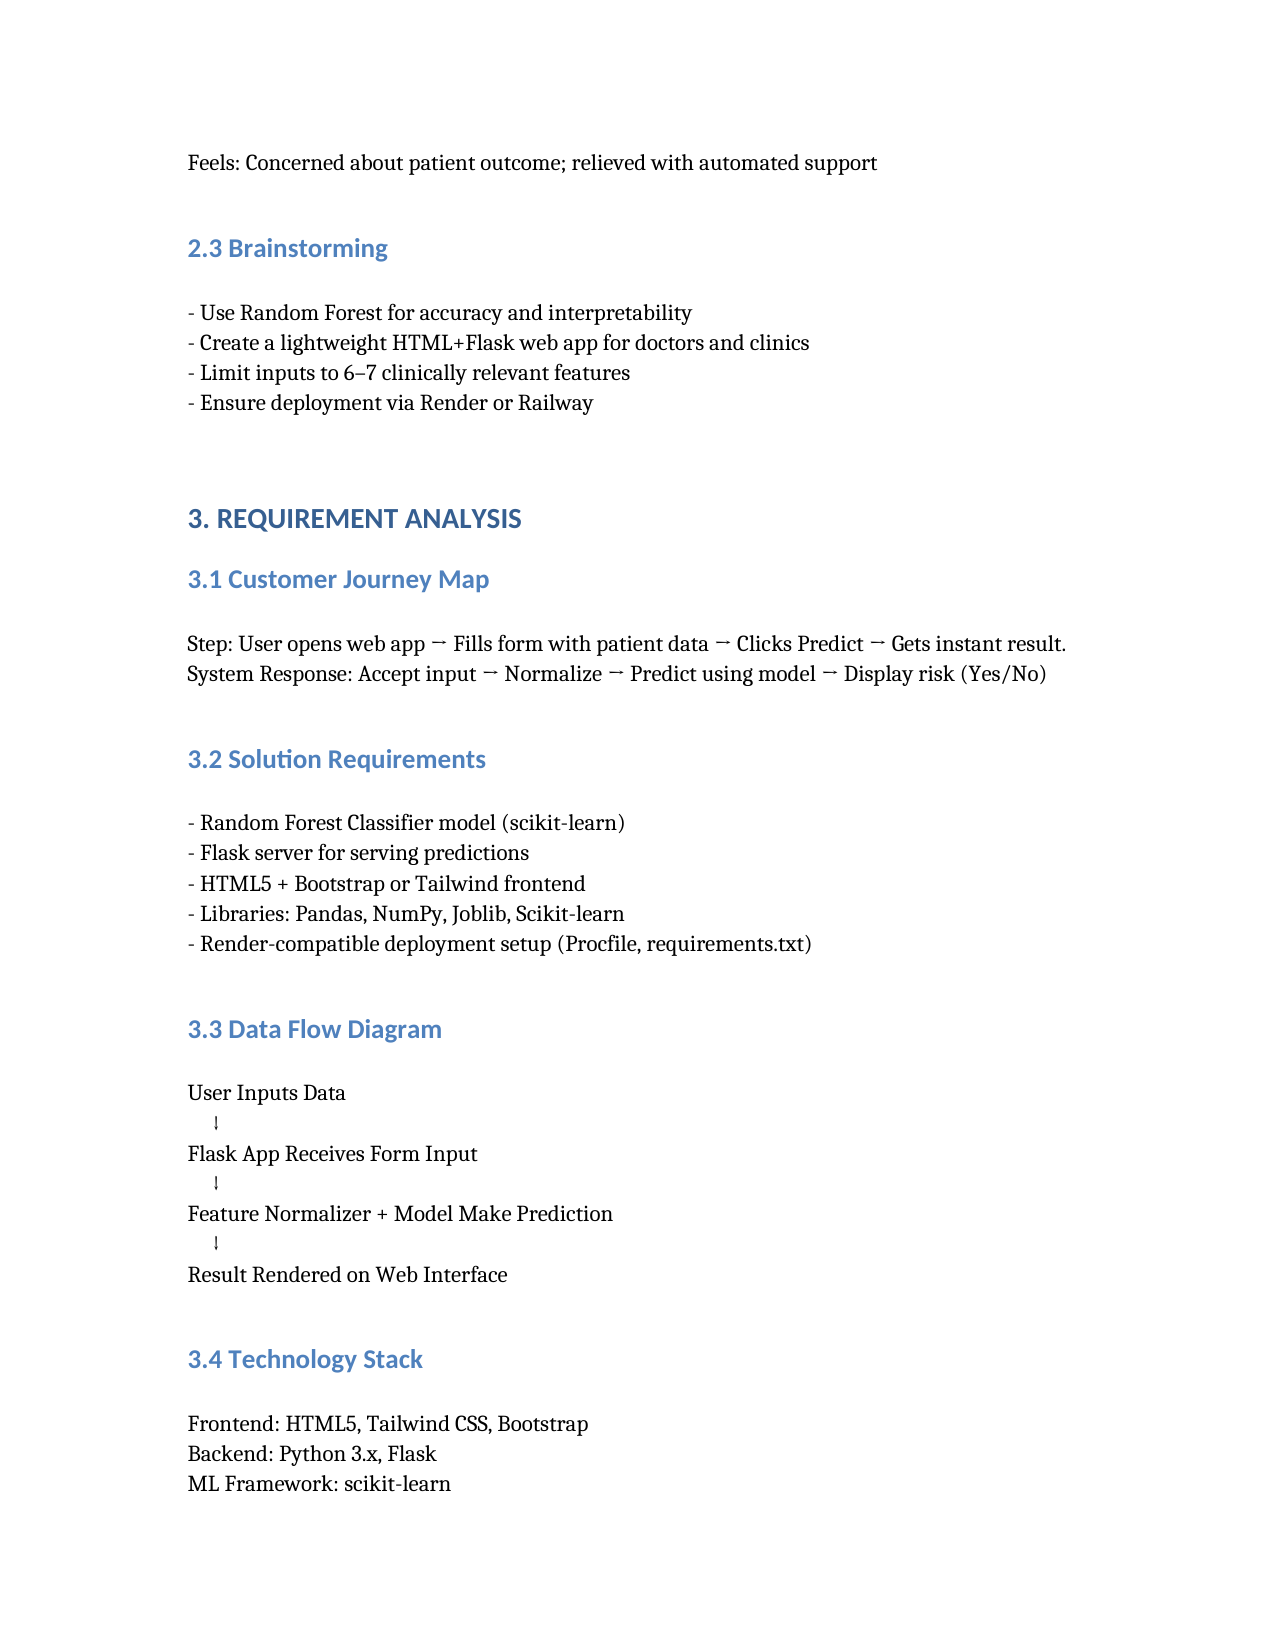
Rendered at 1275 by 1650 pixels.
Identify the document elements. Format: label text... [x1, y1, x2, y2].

subtitle 2.3 Brainstorming [187, 231, 1087, 264]
subtitle 3. REQUIREMENT ANALYSIS [187, 500, 1087, 536]
text - Random Forest Classifier model (scikit-learn) - Flask server for serving predictions - HTML5 + Bootstrap or Tailwind frontend - Libraries: Pandas, NumPy, Joblib, Scikit-learn - Render-compatible deployment setup (Procfile, requirements.txt) [187, 780, 1087, 987]
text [187, 1381, 1087, 1497]
subtitle 3.4 Technology Stack [187, 1343, 1087, 1376]
text Step: User opens web app → Fills form with patient data → Clicks Predict → Gets instant result. System Response: Accept input → Normalize → Predict using model → Display risk (Yes/No) [187, 600, 1087, 717]
text User Inputs Data ↓ Flask App Receives Form Input ↓ Feature Normalizer + Model Make Prediction ↓ Result Rendered on Web Interface [187, 1050, 1087, 1318]
text - Use Random Forest for accuracy and interpretability - Create a lightweight HTML+Flask web app for doctors and clinics - Limit inputs to 6–7 clinically relevant features - Ensure deployment via Render or Railway [187, 269, 1087, 447]
subtitle 3.2 Solution Requirements [187, 742, 1087, 775]
subtitle 3.1 Customer Journey Map [187, 562, 1087, 595]
subtitle 3.3 Data Flow Diagram [187, 1012, 1087, 1045]
